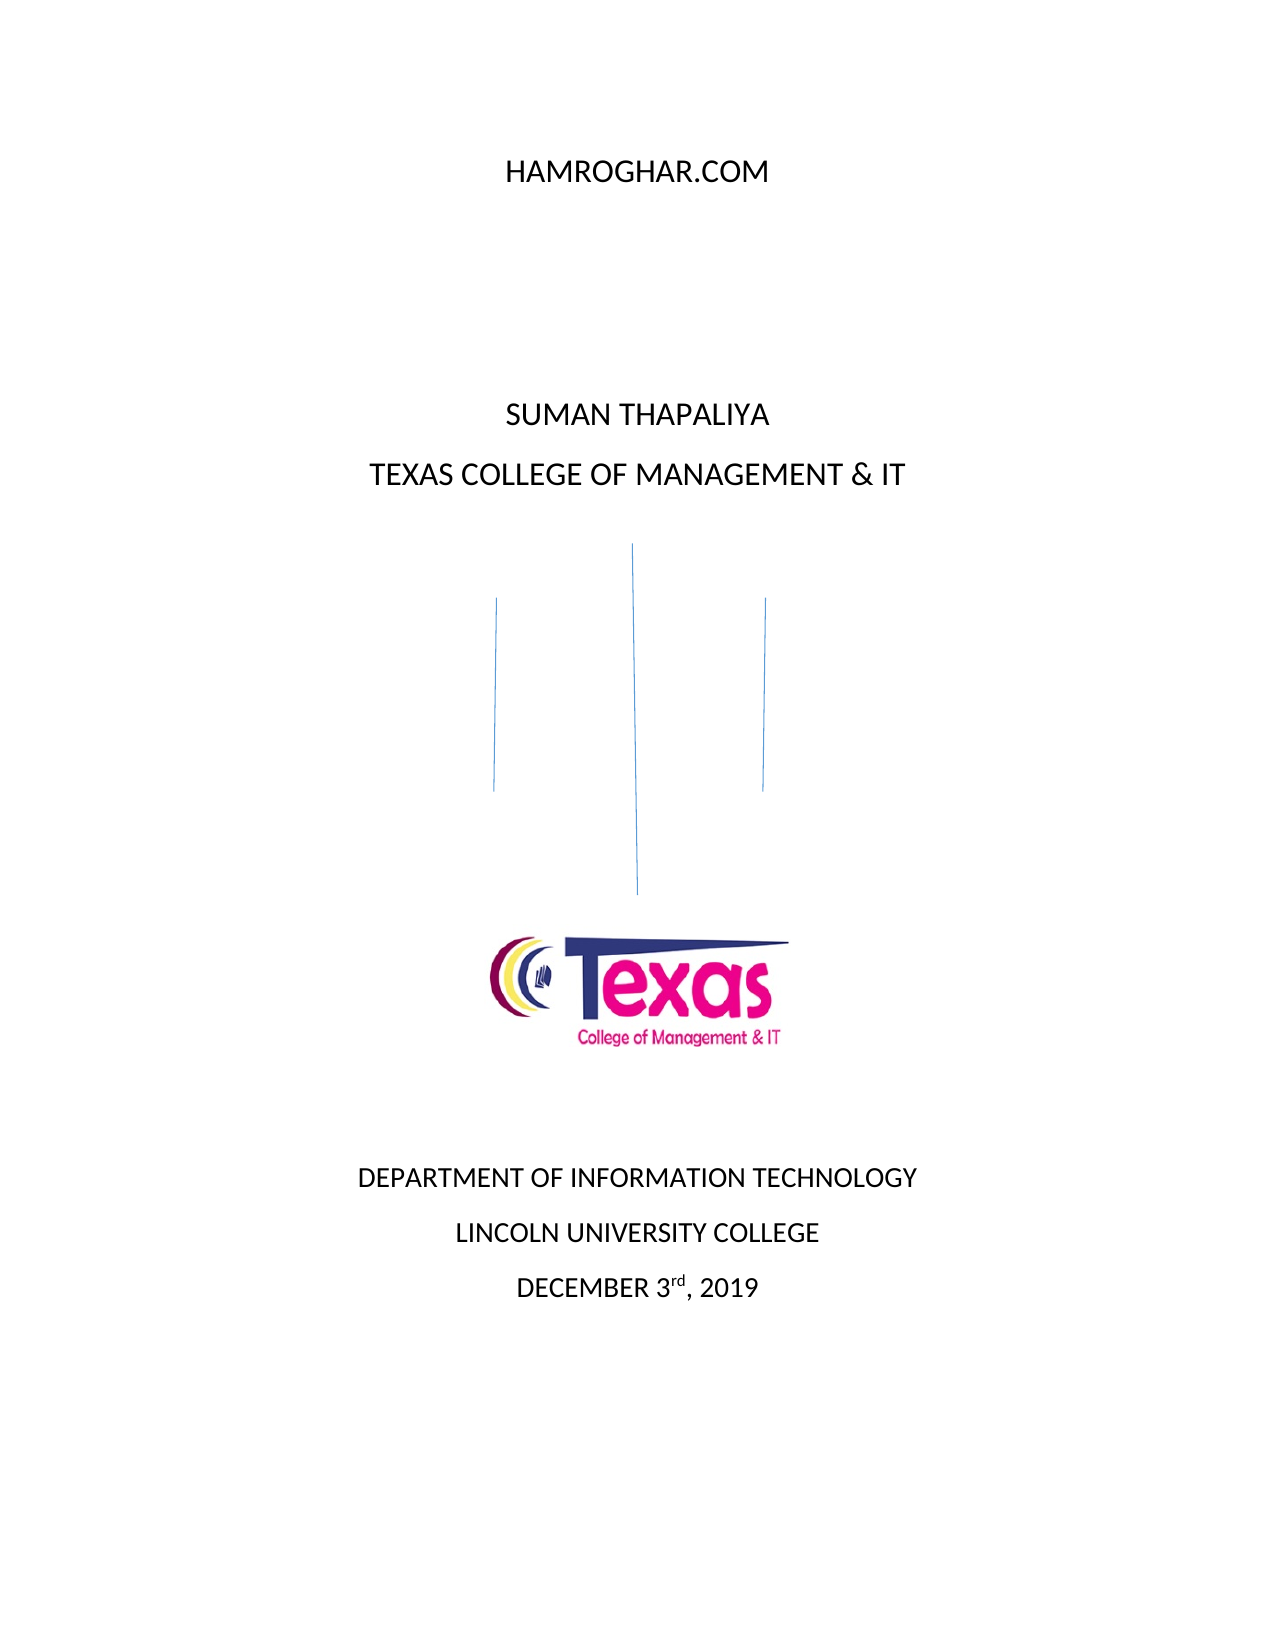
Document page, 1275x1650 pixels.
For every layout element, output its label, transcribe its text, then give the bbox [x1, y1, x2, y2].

text DEPARTMENT OF INFORMATION TECHNOLOGY [150, 1159, 1125, 1195]
text SUMAN THAPALIYA [150, 392, 1125, 433]
text LINCOLN UNIVERSITY COLLEGE [150, 1214, 1125, 1250]
text TEXAS COLLEGE OF MANAGEMENT & IT [150, 453, 1125, 494]
picture [484, 924, 791, 1047]
text HAMROGHAR.COM [150, 150, 1125, 191]
text DECEMBER 3rd, 2019 [150, 1269, 1125, 1305]
